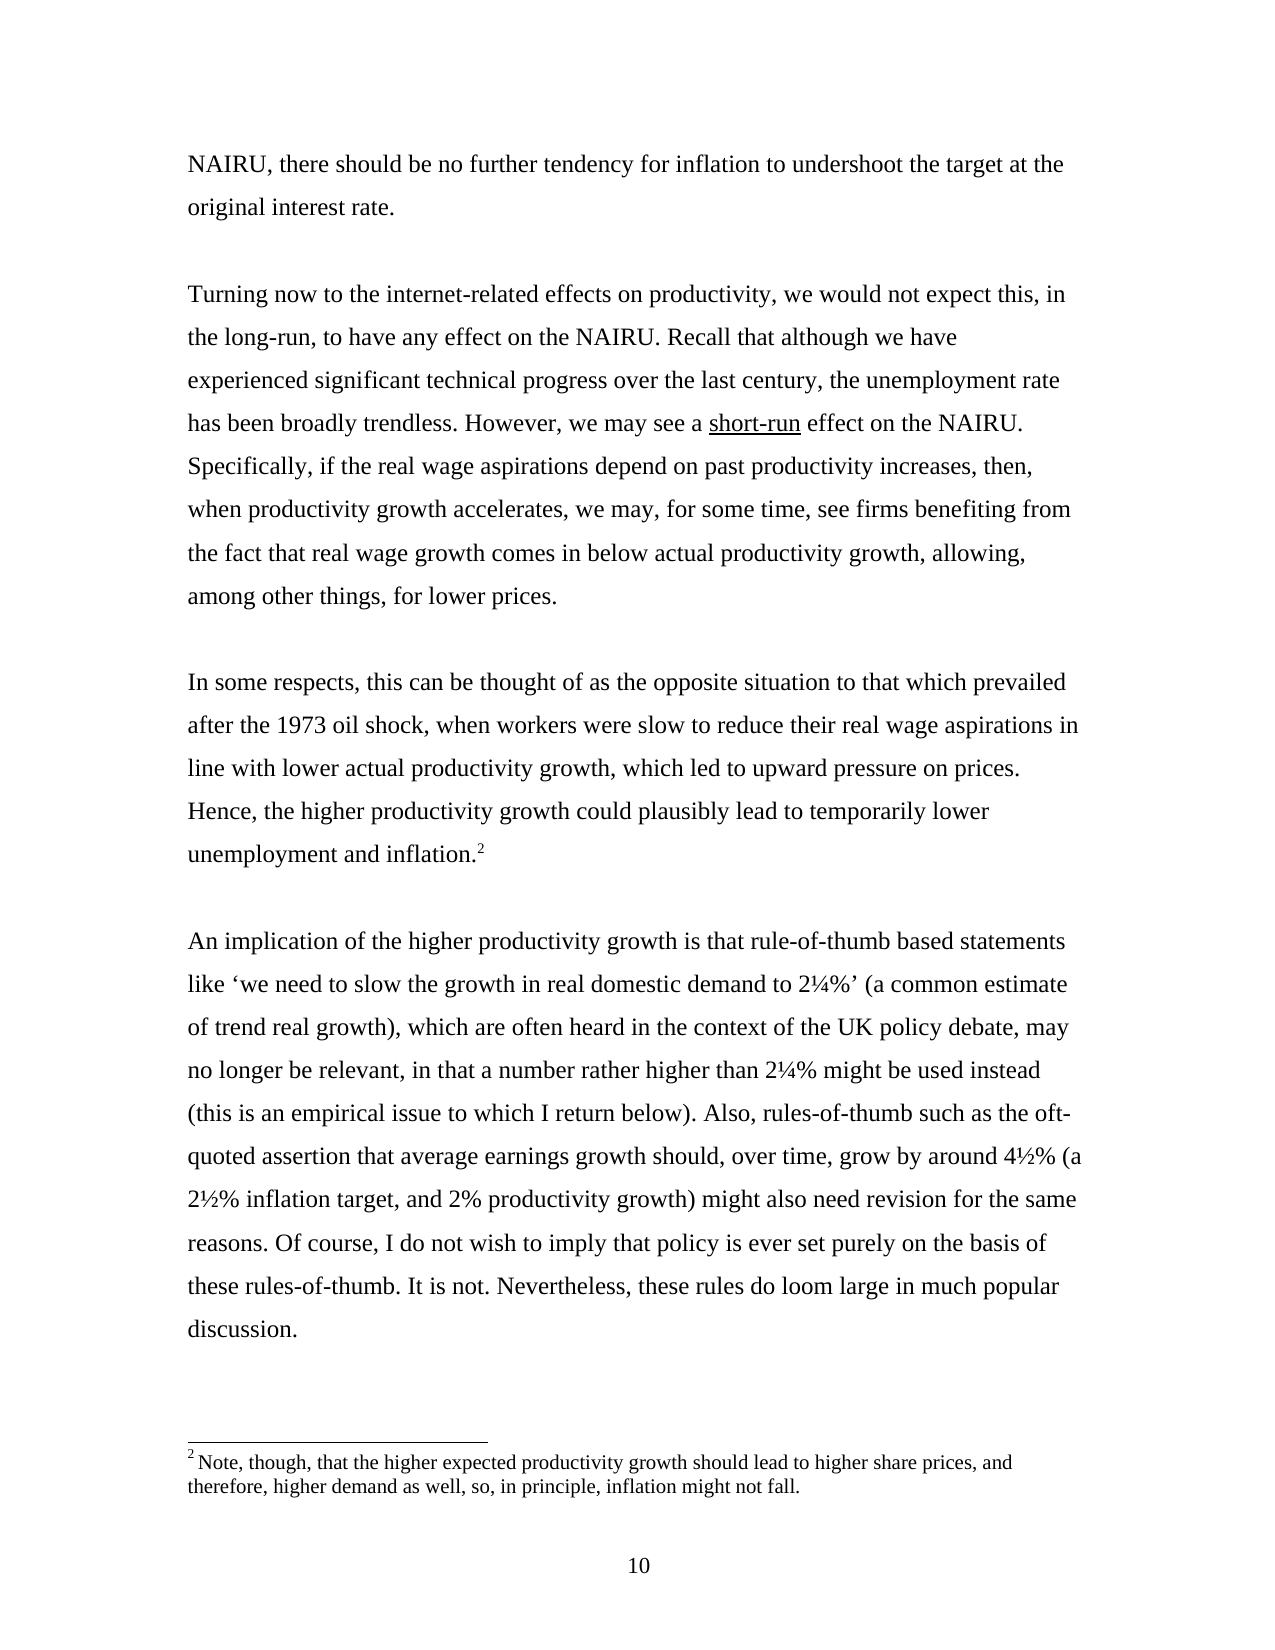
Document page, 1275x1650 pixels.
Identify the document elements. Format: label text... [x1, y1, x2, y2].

text Hence, the higher productivity growth could plausibly lead to temporarily lower unemployment and inflation.2 [187, 796, 991, 868]
text In some respects, this can be thought of as the opposite situation to that which prevailed after the 1973 oil shock, when workers were slow to reduce their real wage aspirations in line with lower actual productivity growth, which led to upward pressure on prices. [187, 667, 1081, 782]
text 2 Note, though, that the higher expected productivity growth should lead to higher share prices, and therefore, higher demand as well, so, in principle, inflation might not fall. [187, 1441, 1015, 1498]
text An implication of the higher productivity growth is that rule-of-thumb based statements like ‘we need to slow the growth in real domestic demand to 2¼%’ (a common estimate of trend real growth), which are often heard in the context of the UK policy debate, may no longer be relevant, in that a number rather higher than 2¼% might be used instead (this is an empirical issue to which I return below). Also, rules-of-thumb such as the oft- quoted assertion that average earnings growth should, over time, grow by around 4½% (a 2½% inflation target, and 2% productivity growth) might also need revision for the same reasons. Of course, I do not wish to imply that policy is ever set purely on the basis of these rules-of-thumb. It is not. Nevertheless, these rules do loom large in much popular discussion. [187, 926, 1085, 1343]
text Turning now to the internet-related effects on productivity, we would not expect this, in the long-run, to have any effect on the NAIRU. Recall that although we have experienced significant technical progress over the last century, the unemployment rate has been broadly trendless. However, we may see a short-run effect on the NAIRU. Specifically, if the real wage aspirations depend on past productivity increases, then, when productivity growth accelerates, we may, for some time, see firms benefiting from the fact that real wage growth comes in below actual productivity growth, allowing, among other things, for lower prices. [187, 279, 1073, 609]
text NAIRU, there should be no further tendency for inflation to undershoot the target at the original interest rate. [187, 149, 1066, 221]
